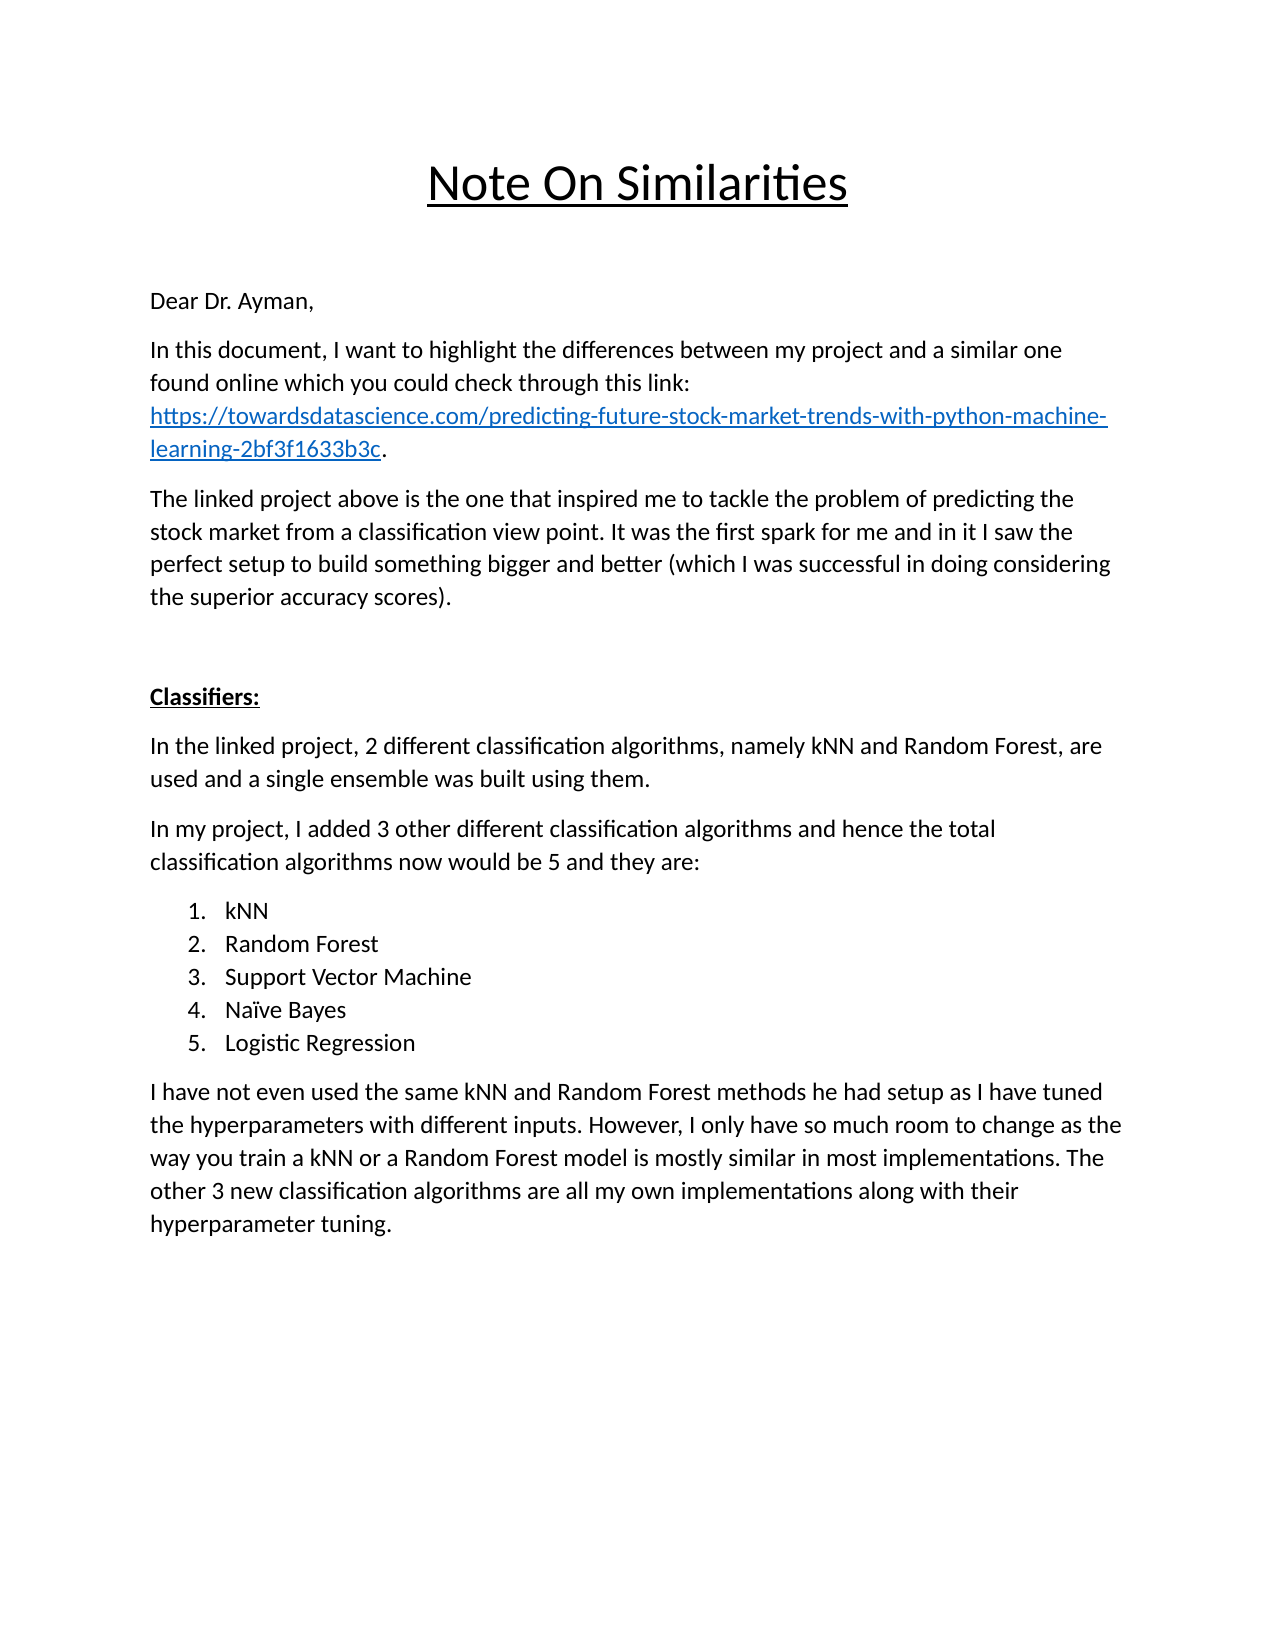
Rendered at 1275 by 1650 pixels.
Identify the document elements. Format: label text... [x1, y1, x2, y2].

text Classifiers: [150, 681, 1125, 711]
list Support Vector Machine [187, 961, 1125, 992]
text In the linked project, 2 different classification algorithms, namely kNN and Random Forest, are used and a single ensemble was built using them. [150, 730, 1125, 794]
text Dear Dr. Ayman, [150, 285, 1125, 315]
text In my project, I added 3 other different classification algorithms and hence the total classification algorithms now would be 5 and they are: [150, 813, 1125, 876]
list Logistic Regression [187, 1027, 1125, 1057]
list Naïve Bayes [187, 994, 1125, 1024]
list kNN [187, 895, 1125, 926]
list Random Forest [187, 928, 1125, 959]
text Note On Similarities [150, 150, 1125, 213]
text In this document, I want to highlight the differences between my project and a similar one found online which you could check through this link: https://towardsdatascience.com/predicting-future-stock-market-trends-with-python-machine-learning-2bf3f1633b3c. [150, 334, 1125, 464]
text I have not even used the same kNN and Random Forest methods he had setup as I have tuned the hyperparameters with different inputs. However, I only have so much room to change as the way you train a kNN or a Random Forest model is mostly similar in most implementations. The other 3 new classification algorithms are all my own implementations along with their hyperparameter tuning. [150, 1076, 1125, 1239]
text The linked project above is the one that inspired me to tackle the problem of predicting the stock market from a classification view point. It was the first spark for me and in it I saw the perfect setup to build something bigger and better (which I was successful in doing considering the superior accuracy scores). [150, 483, 1125, 612]
